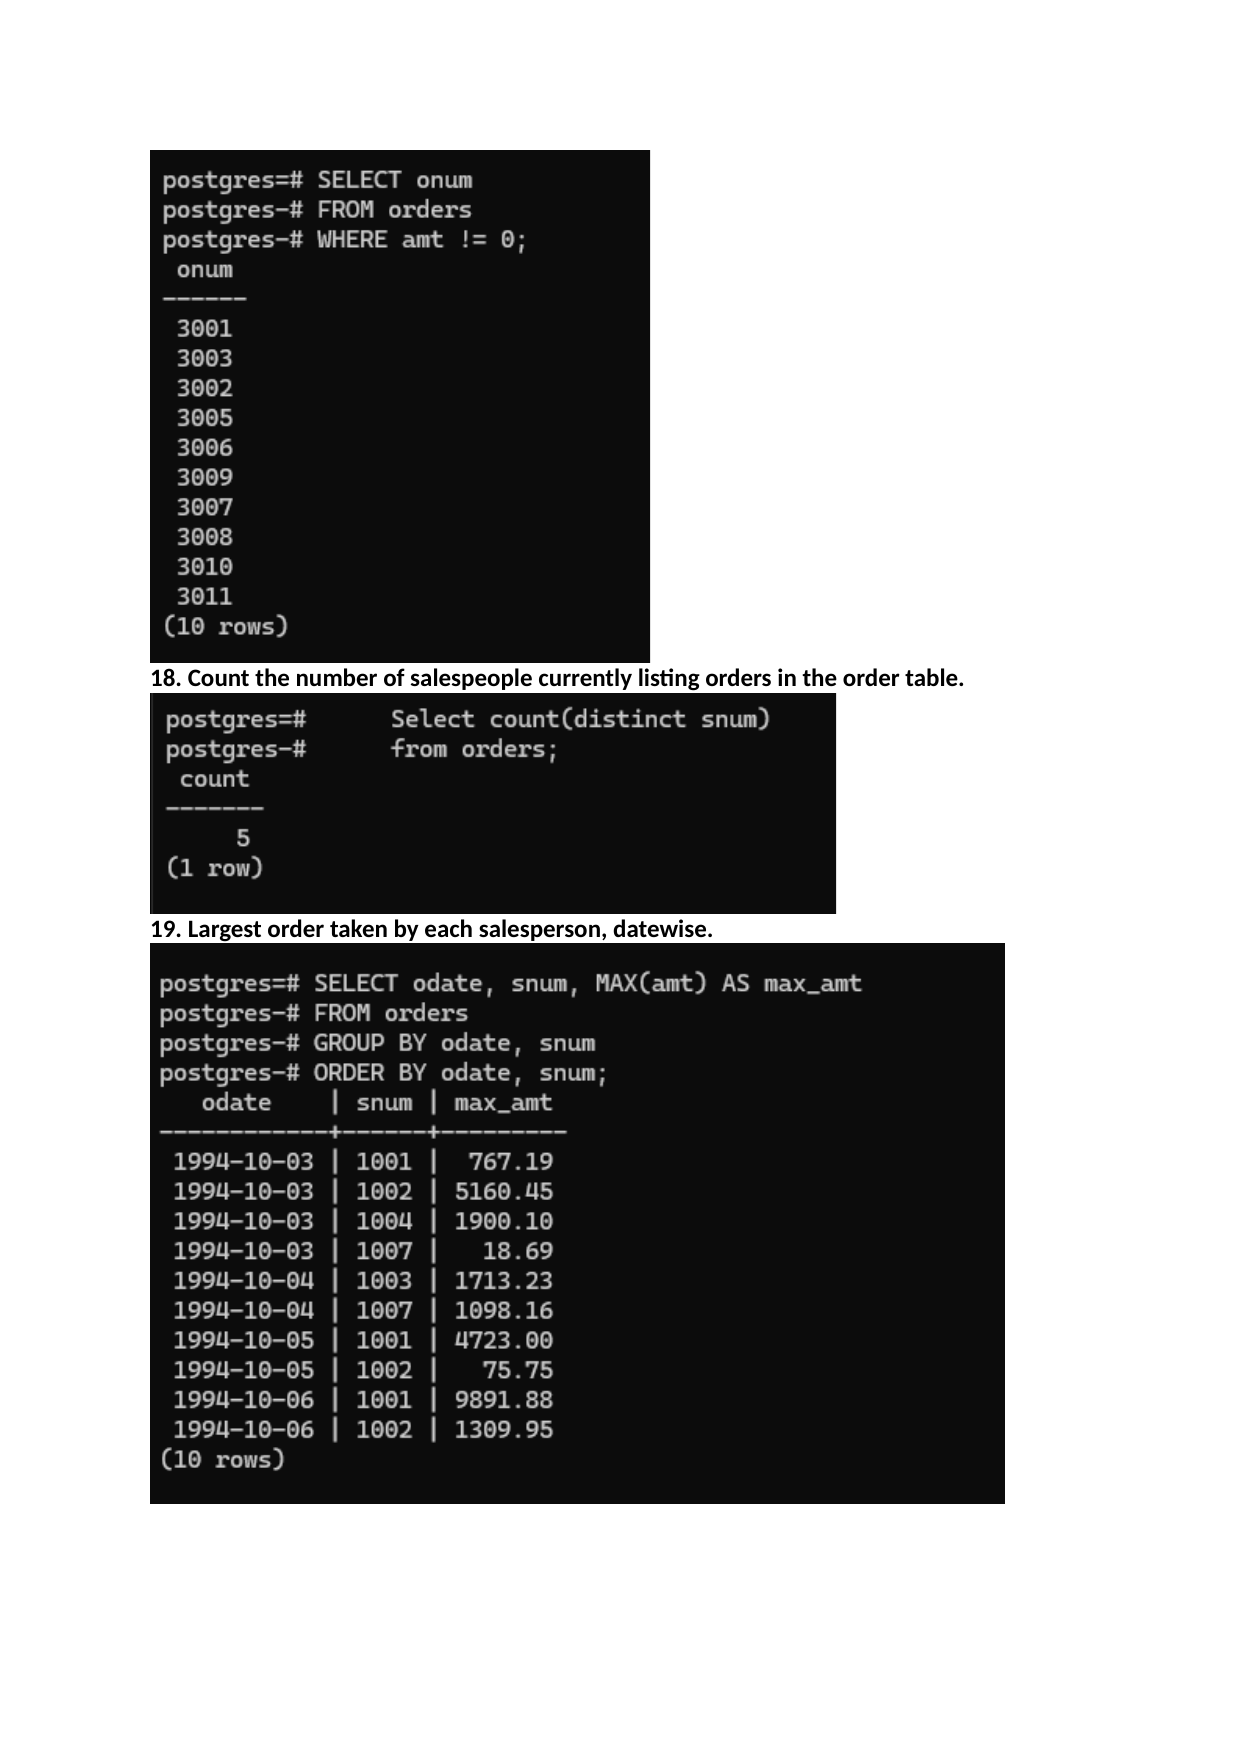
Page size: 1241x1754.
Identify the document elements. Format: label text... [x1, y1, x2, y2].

picture [150, 150, 650, 663]
text 19. Largest order taken by each salesperson, datewise. [150, 913, 1128, 944]
picture [150, 943, 1005, 1504]
text 18. Count the number of salespeople currently listing orders in the order table. [150, 663, 1128, 693]
picture [150, 693, 837, 914]
